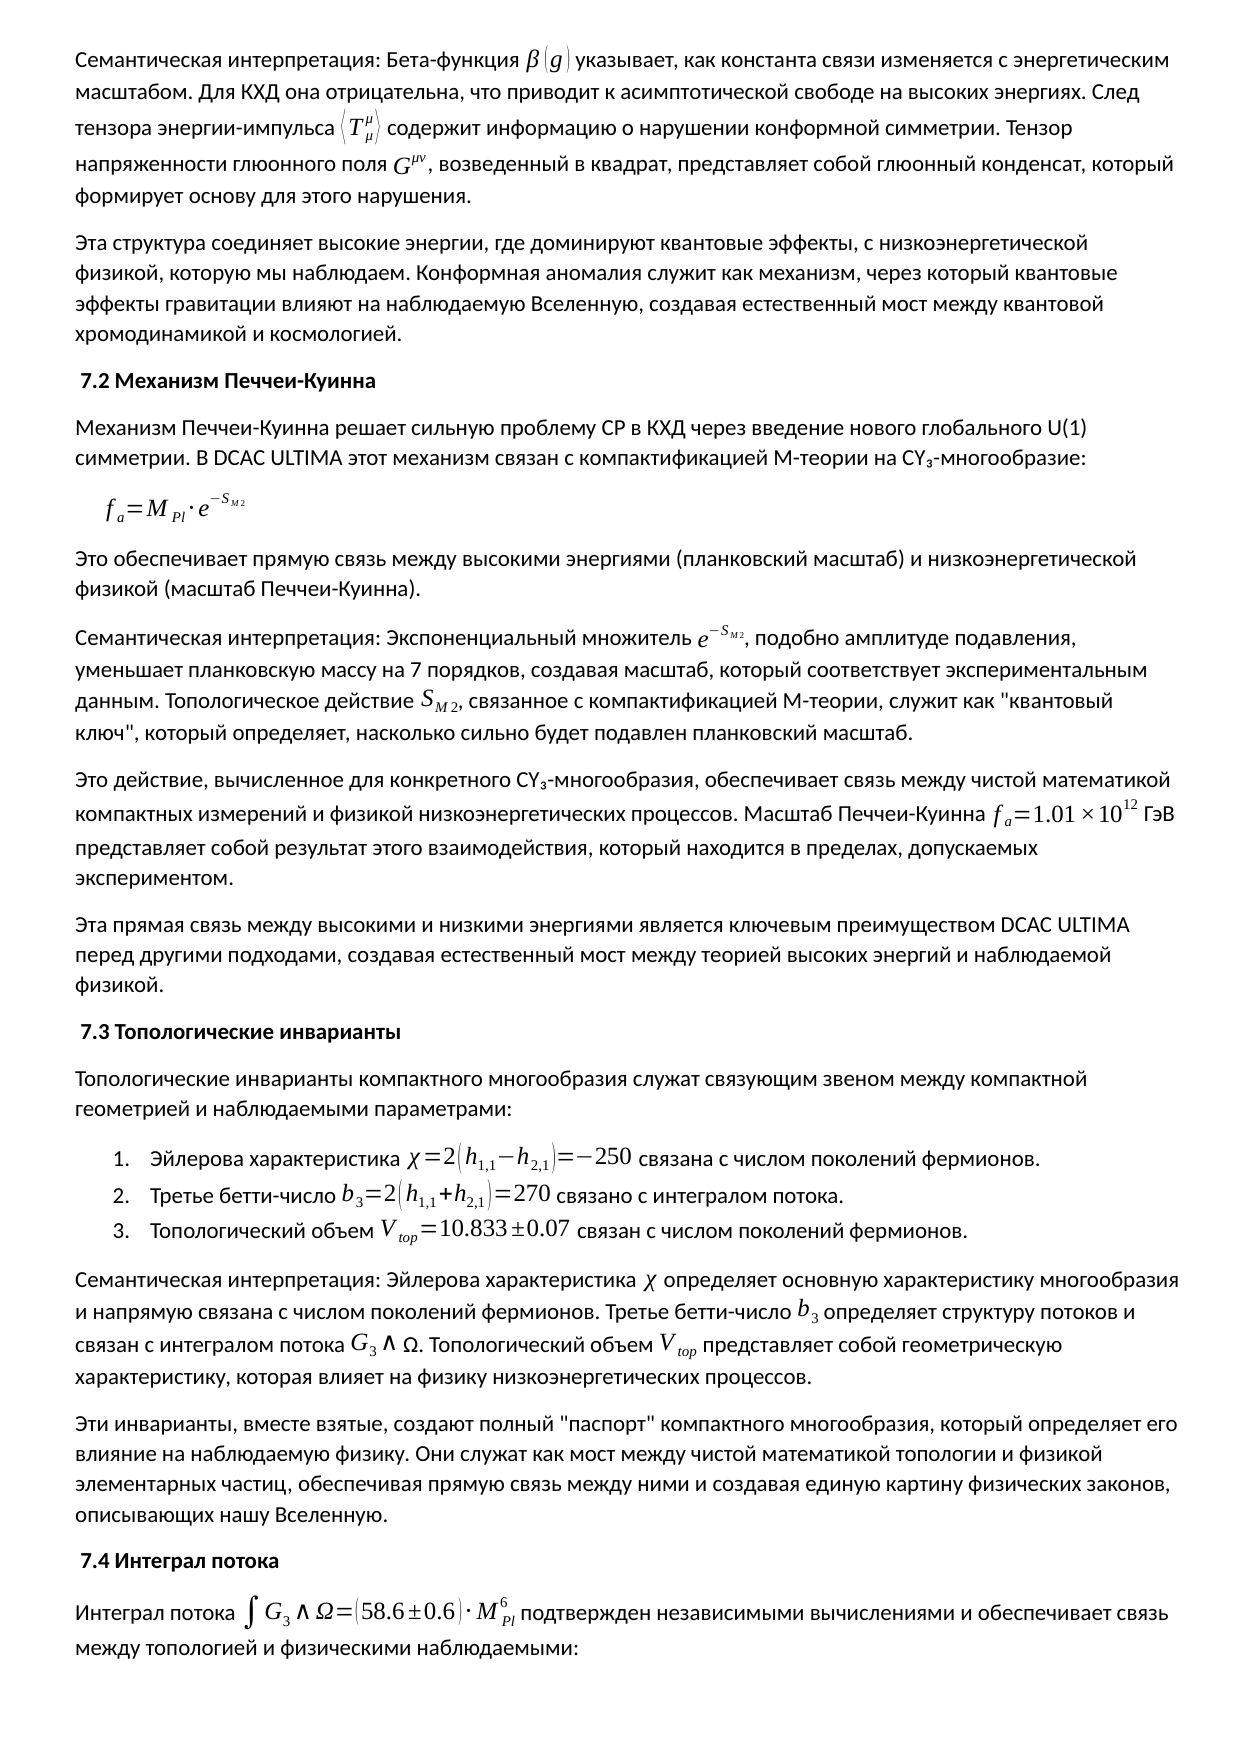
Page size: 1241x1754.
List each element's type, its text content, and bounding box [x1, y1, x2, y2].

text Эта прямая связь между высокими и низкими энергиями является ключевым преимуществом DCAC ULTIMA перед другими подходами, создавая естественный мост между теорией высоких энергий и наблюдаемой физикой. [75, 910, 1181, 998]
list Третье бетти-число связано с интегралом потока. [112, 1178, 1181, 1212]
list Топологический объем связан с числом поколений фермионов. [112, 1215, 1181, 1246]
text Семантическая интерпретация: Эйлерова характеристика определяет основную характеристику многообразия и напрямую связана с числом поколений фермионов. Третье бетти-число определяет структуру потоков и связан с интегралом потока Ω. Топологический объем представляет собой геометрическую характеристику, которая влияет на физику низкоэнергетических процессов. [75, 1265, 1181, 1390]
text Интеграл потока подтвержден независимыми вычислениями и обеспечивает связь между топологией и физическими наблюдаемыми: [75, 1593, 1181, 1661]
text 7.2 Механизм Печчеи-Куинна [75, 366, 1181, 394]
text 7.4 Интеграл потока [75, 1547, 1181, 1574]
text 7.3 Топологические инварианты [75, 1017, 1181, 1045]
text Семантическая интерпретация: Бета-функция указывает, как константа связи изменяется с энергетическим масштабом. Для КХД она отрицательна, что приводит к асимптотической свободе на высоких энергиях. След тензора энергии-импульса содержит информацию о нарушении конформной симметрии. Тензор напряженности глюонного поля , возведенный в квадрат, представляет собой глюонный конденсат, который формирует основу для этого нарушения. [75, 44, 1181, 209]
text Топологические инварианты компактного многообразия служат связующим звеном между компактной геометрией и наблюдаемыми параметрами: [75, 1064, 1181, 1122]
text Семантическая интерпретация: Экспоненциальный множитель , подобно амплитуде подавления, уменьшает планковскую массу на 7 порядков, создавая масштаб, который соответствует экспериментальным данным. Топологическое действие , связанное с компактификацией M-теории, служит как "квантовый ключ", который определяет, насколько сильно будет подавлен планковский масштаб. [75, 621, 1181, 746]
text Механизм Печчеи-Куинна решает сильную проблему CP в КХД через введение нового глобального U(1) симметрии. В DCAC ULTIMA этот механизм связан с компактификацией M-теории на CY₃-многообразие: [75, 413, 1181, 471]
text Эти инварианты, вместе взятые, создают полный "паспорт" компактного многообразия, который определяет его влияние на наблюдаемую физику. Они служат как мост между чистой математикой топологии и физикой элементарных частиц, обеспечивая прямую связь между ними и создавая единую картину физических законов, описывающих нашу Вселенную. [75, 1409, 1181, 1528]
text Это действие, вычисленное для конкретного CY₃-многообразия, обеспечивает связь между чистой математикой компактных измерений и физикой низкоэнергетических процессов. Масштаб Печчеи-Куинна ГэВ представляет собой результат этого взаимодействия, который находится в пределах, допускаемых экспериментом. [75, 765, 1181, 891]
text Эта структура соединяет высокие энергии, где доминируют квантовые эффекты, с низкоэнергетической физикой, которую мы наблюдаем. Конформная аномалия служит как механизм, через который квантовые эффекты гравитации влияют на наблюдаемую Вселенную, создавая естественный мост между квантовой хромодинамикой и космологией. [75, 228, 1181, 347]
text Это обеспечивает прямую связь между высокими энергиями (планковский масштаб) и низкоэнергетической физикой (масштаб Печчеи-Куинна). [75, 544, 1181, 602]
list Эйлерова характеристика связана с числом поколений фермионов. [112, 1141, 1181, 1176]
